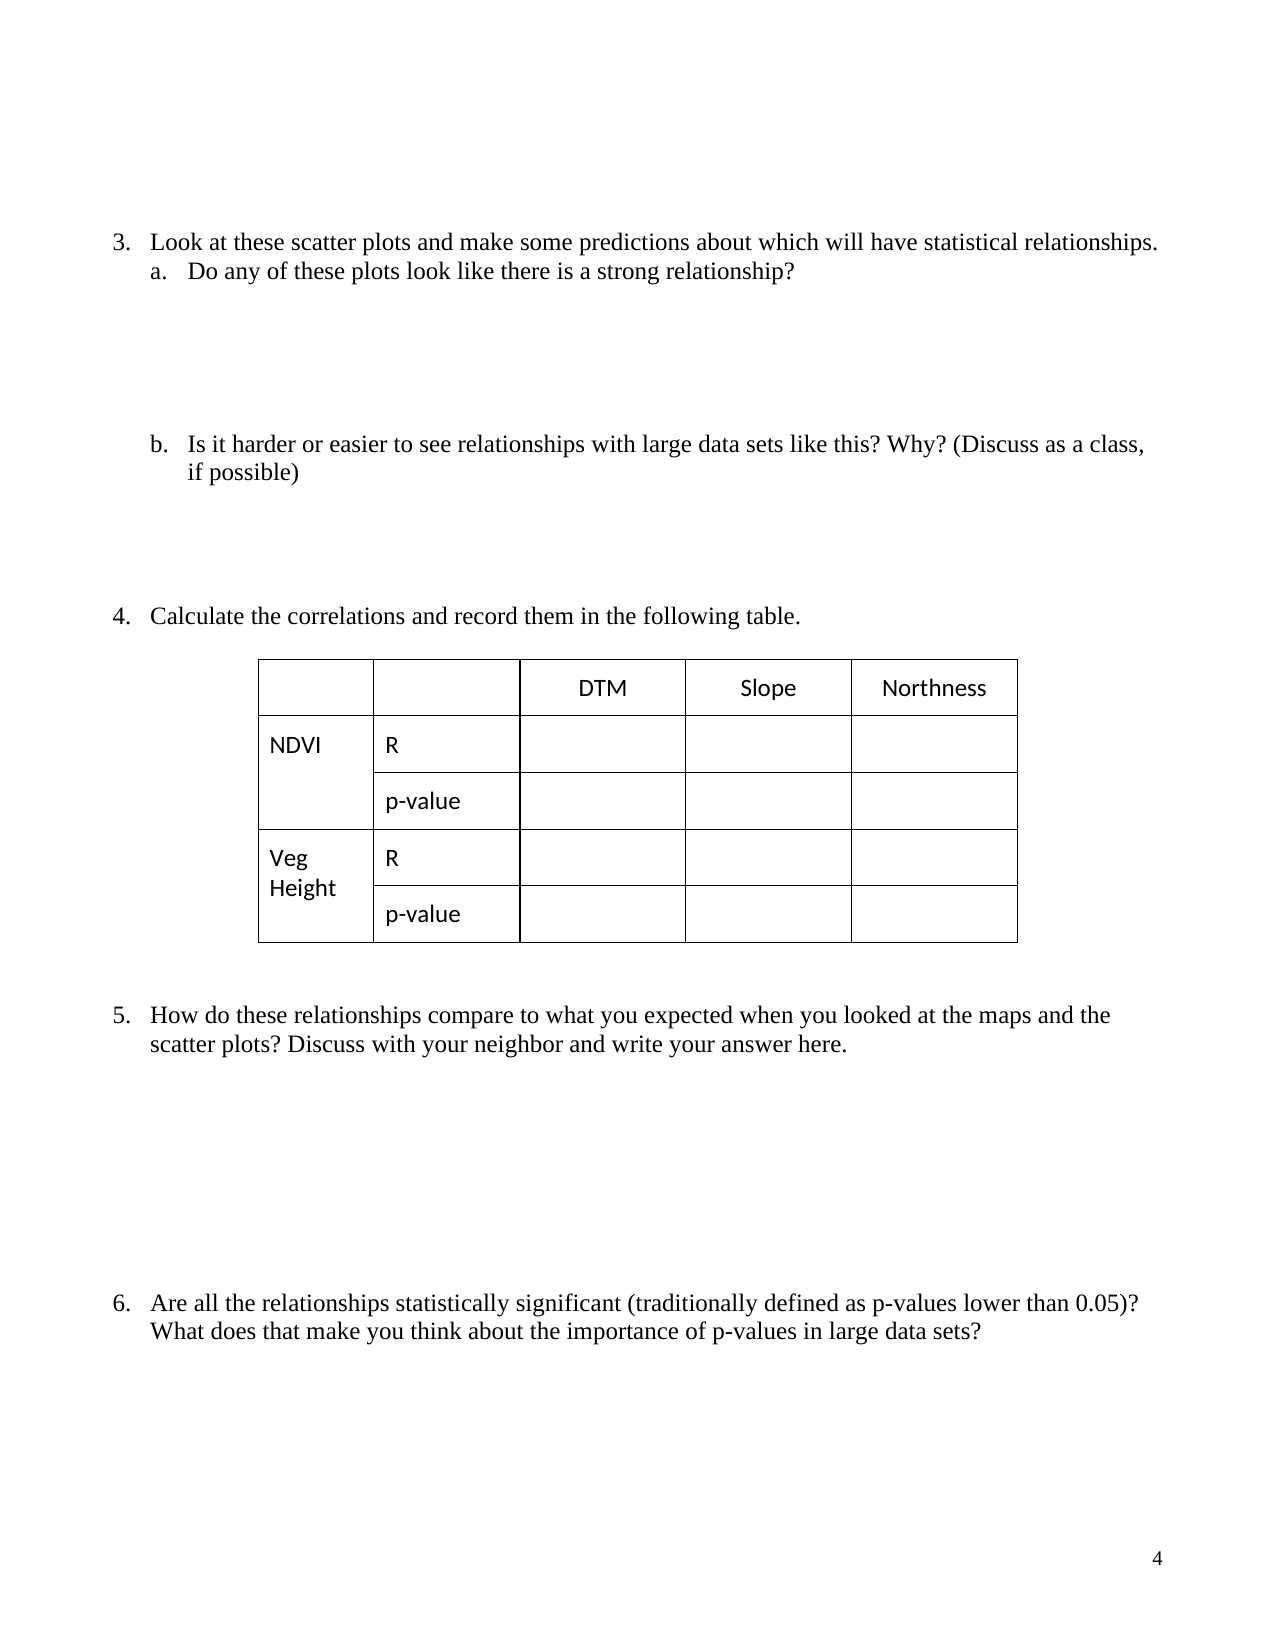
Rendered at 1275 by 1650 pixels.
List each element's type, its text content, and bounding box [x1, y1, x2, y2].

table_cell R [374, 716, 519, 772]
table_cell [686, 830, 851, 885]
table_header Slope [686, 660, 851, 715]
table_header [259, 660, 373, 715]
table_cell [852, 716, 1017, 772]
table_cell R [374, 830, 519, 885]
list Calculate the correlations and record them in the following table. [112, 601, 1162, 630]
table_cell [521, 830, 685, 885]
table_cell [521, 716, 685, 772]
list Are all the relationships statistically significant (traditionally defined as p-values lower than 0.05)? What does that make you think about the importance of p-values in large data sets? [112, 1288, 1162, 1345]
table_header [374, 660, 519, 715]
table_header Northness [852, 660, 1017, 715]
list Look at these scatter plots and make some predictions about which will have statistical relationships. [112, 227, 1162, 256]
table_header DTM [521, 660, 685, 715]
table_cell [852, 830, 1017, 885]
table_cell [521, 886, 685, 942]
table_cell [686, 773, 851, 828]
list Do any of these plots look like there is a strong relationship? [150, 256, 1162, 285]
table_cell p-value [374, 886, 519, 942]
list Is it harder or easier to see relationships with large data sets like this? Why? (Discuss as a class, if possible) [150, 429, 1162, 486]
table_cell [686, 886, 851, 942]
table_cell NDVI [259, 716, 373, 828]
table_cell [686, 716, 851, 772]
table_cell Veg Height [259, 830, 373, 942]
table_cell [521, 773, 685, 828]
table_cell [852, 773, 1017, 828]
list How do these relationships compare to what you expected when you looked at the maps and the scatter plots? Discuss with your neighbor and write your answer here. [112, 1000, 1162, 1058]
table_cell [852, 886, 1017, 942]
table_cell p-value [374, 773, 519, 828]
